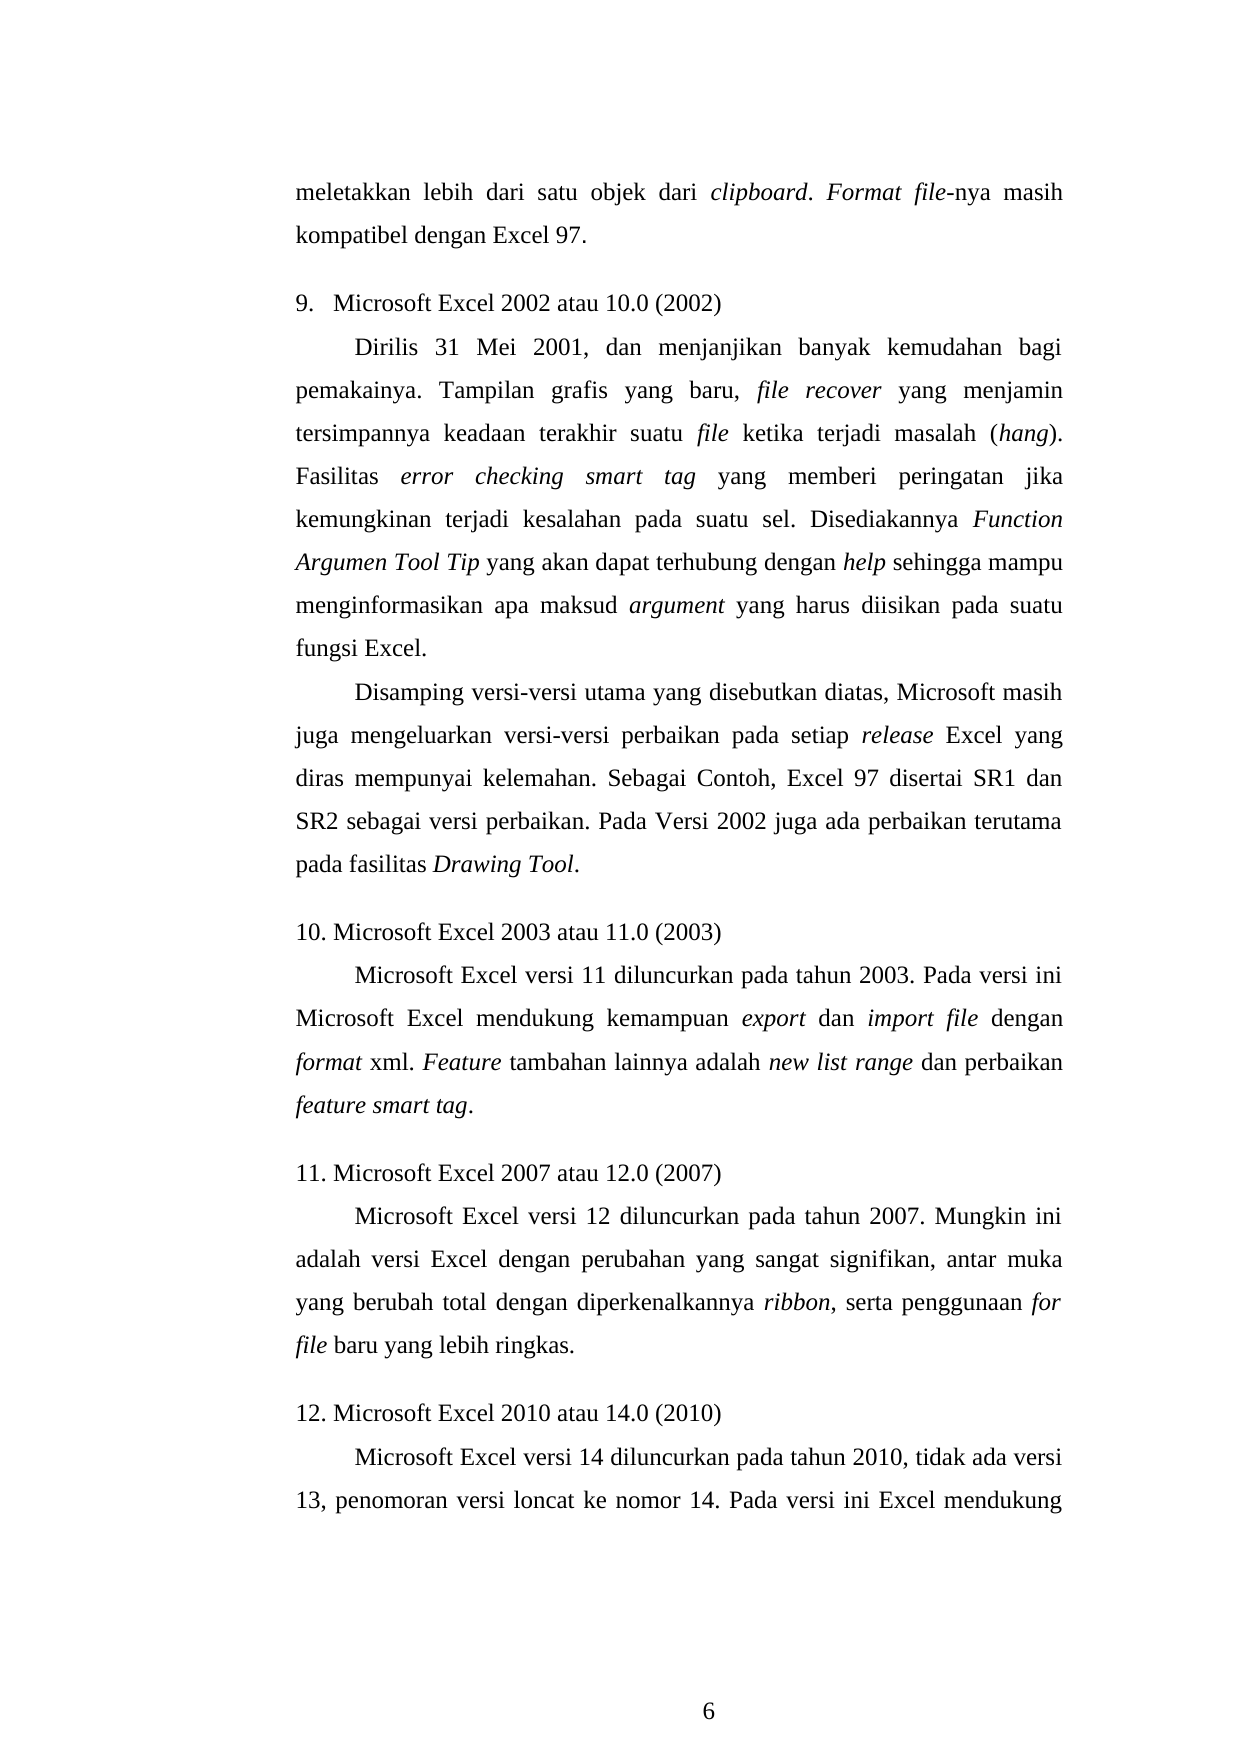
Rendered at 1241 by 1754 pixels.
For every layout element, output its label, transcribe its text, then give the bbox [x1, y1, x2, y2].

text Microsoft Excel versi 12 diluncurkan pada tahun 2007. Mungkin ini adalah versi Excel dengan perubahan yang sangat signifikan, antar muka yang berubah total dengan diperkenalkannya ribbon, serta penggunaan for file baru yang lebih ringkas. [295, 1201, 1063, 1359]
list Microsoft Excel 2007 atau 12.0 (2007) [295, 1158, 1063, 1187]
text Microsoft Excel versi 11 diluncurkan pada tahun 2003. Pada versi ini Microsoft Excel mendukung kemampuan export dan import file dengan format xml. Feature tambahan lainnya adalah new list range dan perbaikan feature smart tag. [295, 960, 1063, 1118]
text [295, 177, 1063, 249]
list Microsoft Excel 2002 atau 10.0 (2002) [295, 288, 1063, 317]
text Dirilis 31 Mei 2001, dan menjanjikan banyak kemudahan bagi pemakainya. Tampilan grafis yang baru, file recover yang menjamin tersimpannya keadaan terakhir suatu file ketika terjadi masalah (hang). Fasilitas error checking smart tag yang memberi peringatan jika kemungkinan terjadi kesalahan pada suatu sel. Disediakannya Function Argumen Tool Tip yang akan dapat terhubung dengan help sehingga mampu menginformasikan apa maksud argument yang harus diisikan pada suatu fungsi Excel. [295, 332, 1063, 662]
list Microsoft Excel 2010 atau 14.0 (2010) [295, 1398, 1063, 1427]
list Microsoft Excel 2003 atau 11.0 (2003) [295, 917, 1063, 946]
text Disamping versi-versi utama yang disebutkan diatas, Microsoft masih juga mengeluarkan versi-versi perbaikan pada setiap release Excel yang diras mempunyai kelemahan. Sebagai Contoh, Excel 97 disertai SR1 dan SR2 sebagai versi perbaikan. Pada Versi 2002 juga ada perbaikan terutama pada fasilitas Drawing Tool. [295, 677, 1063, 878]
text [295, 1442, 1063, 1513]
